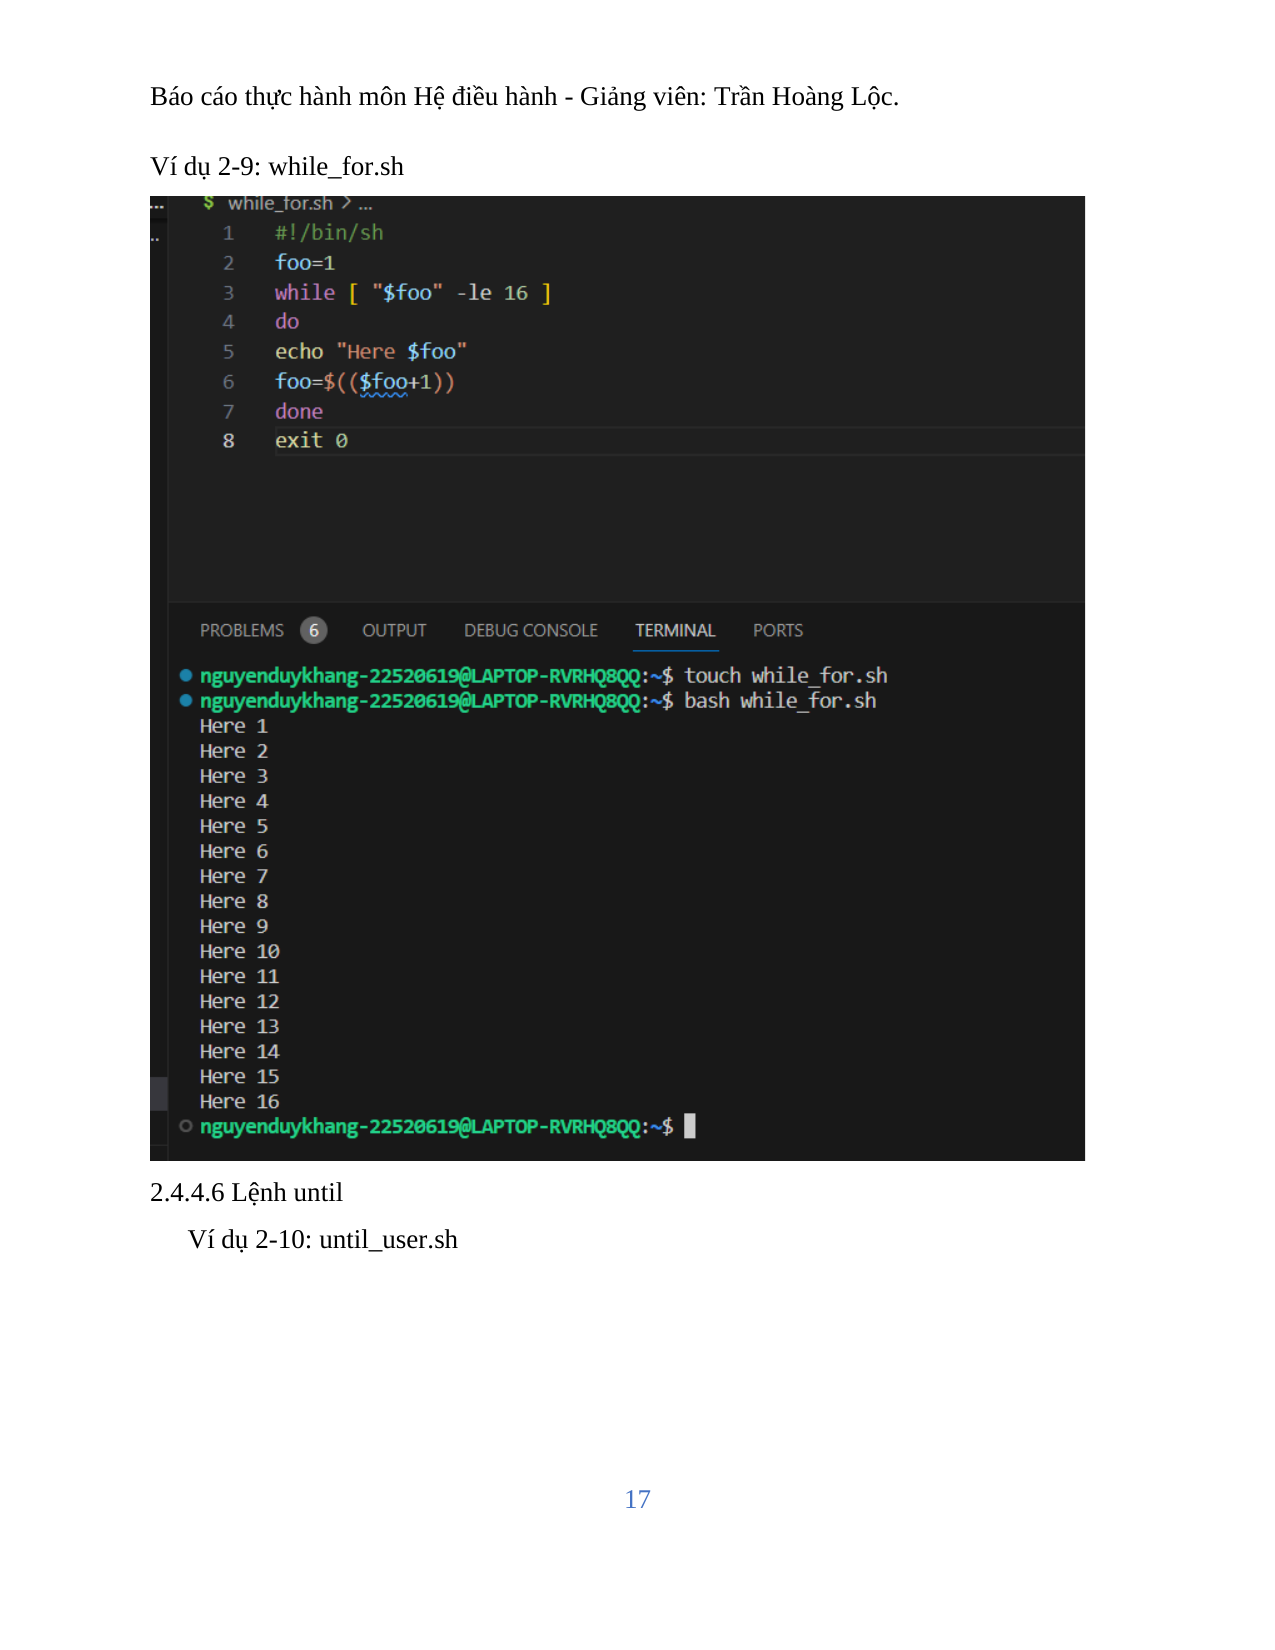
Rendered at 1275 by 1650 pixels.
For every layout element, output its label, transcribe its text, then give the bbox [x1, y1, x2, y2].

text Ví dụ 2-10: until_user.sh [150, 1223, 1125, 1254]
picture [150, 196, 1085, 1161]
text Ví dụ 2-9: while_for.sh [150, 150, 1125, 181]
text 2.4.4.6 Lệnh until [150, 1176, 1125, 1207]
